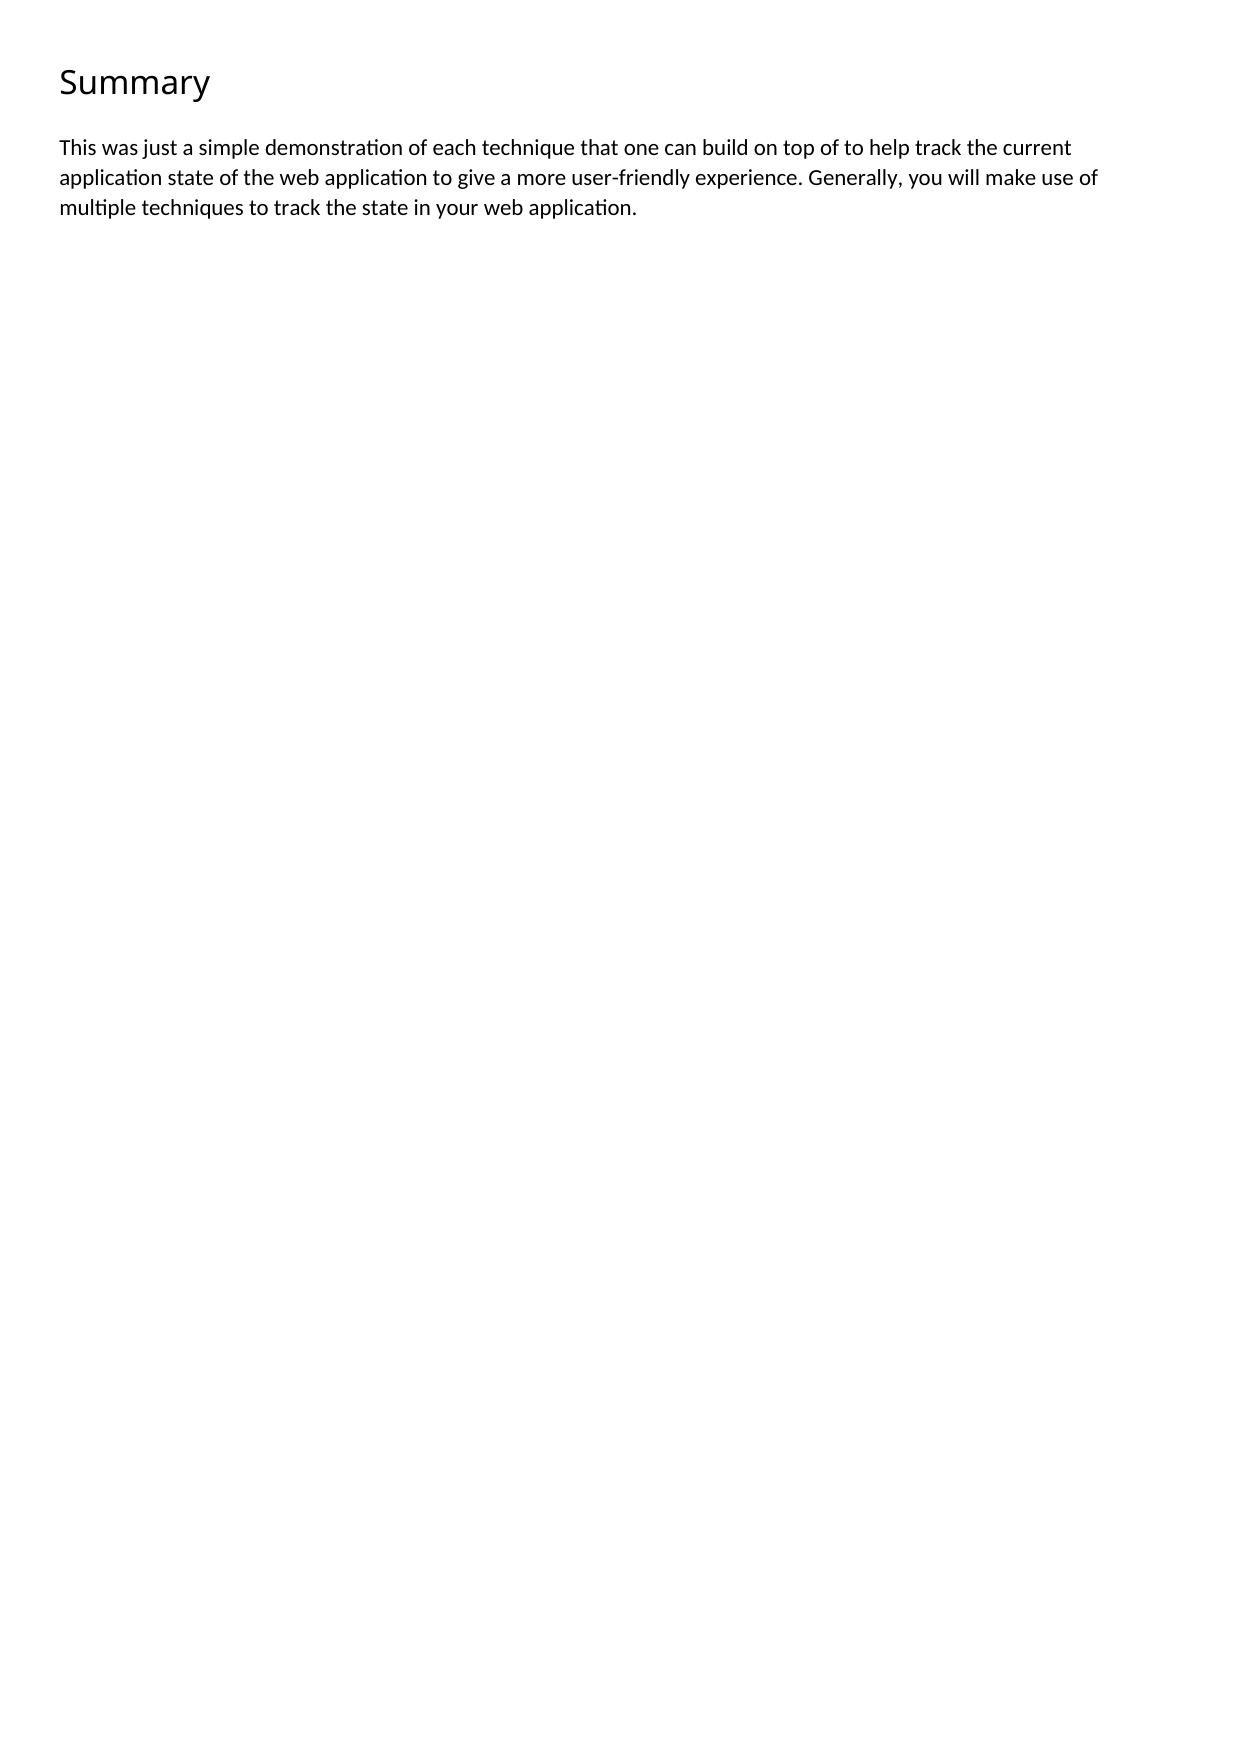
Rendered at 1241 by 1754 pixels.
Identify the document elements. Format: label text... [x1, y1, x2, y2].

text This was just a simple demonstration of each technique that one can build on top of to help track the current application state of the web application to give a more user-friendly experience. Generally, you will make use of multiple techniques to track the state in your web application. [59, 133, 1181, 222]
subtitle Summary [59, 59, 1181, 104]
